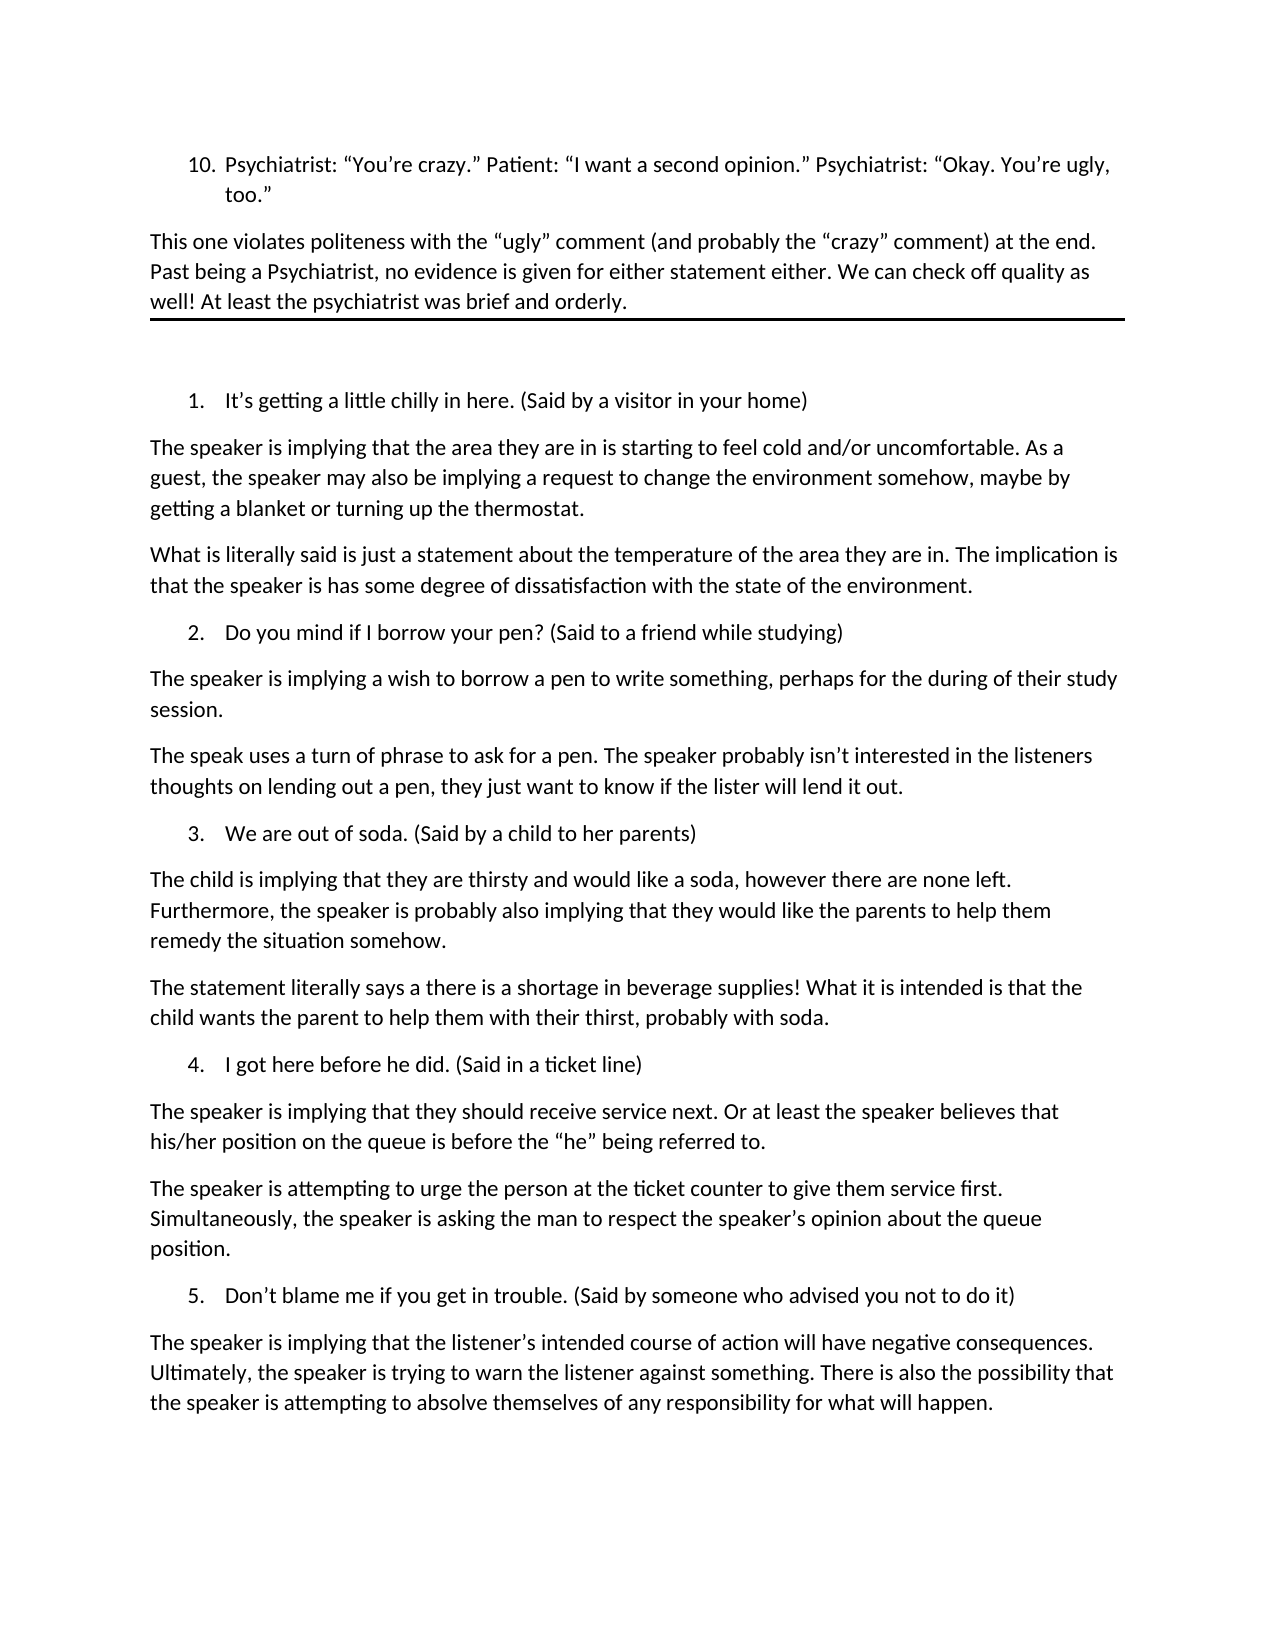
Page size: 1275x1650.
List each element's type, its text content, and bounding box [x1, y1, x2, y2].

text What is literally said is just a statement about the temperature of the area they are in. The implication is that the speaker is has some degree of dissatisfaction with the state of the environment. [150, 541, 1125, 599]
text The speaker is attempting to urge the person at the ticket counter to give them service first. Simultaneously, the speaker is asking the man to respect the speaker’s opinion about the queue position. [150, 1174, 1125, 1262]
text This one violates politeness with the “ugly” comment (and probably the “crazy” comment) at the end. Past being a Psychiatrist, no evidence is given for either statement either. We can check off quality as well! At least the psychiatrist was brief and orderly. [150, 227, 1125, 318]
text The speak uses a turn of phrase to ask for a pen. The speaker probably isn’t interested in the listeners thoughts on lending out a pen, they just want to know if the lister will lend it out. [150, 742, 1125, 800]
list Don’t blame me if you get in trouble. (Said by someone who advised you not to do it) [187, 1281, 1125, 1309]
list We are out of soda. (Said by a child to her parents) [187, 819, 1125, 847]
list It’s getting a little chilly in here. (Said by a visitor in your home) [187, 386, 1125, 414]
text The child is implying that they are thirsty and would like a soda, however there are none left. Furthermore, the speaker is probably also implying that they would like the parents to help them remedy the situation somehow. [150, 866, 1125, 954]
list I got here before he did. (Said in a ticket line) [187, 1050, 1125, 1078]
text The statement literally says a there is a shortage in beverage supplies! What it is intended is that the child wants the parent to help them with their thirst, probably with soda. [150, 973, 1125, 1031]
list Do you mind if I borrow your pen? (Said to a friend while studying) [187, 618, 1125, 646]
text The speaker is implying that they should receive service next. Or at least the speaker believes that his/her position on the queue is before the “he” being referred to. [150, 1097, 1125, 1155]
text The speaker is implying a wish to borrow a pen to write something, perhaps for the during of their study session. [150, 664, 1125, 723]
text The speaker is implying that the area they are in is starting to feel cold and/or uncomfortable. As a guest, the speaker may also be implying a request to change the environment somehow, maybe by getting a blanket or turning up the thermostat. [150, 433, 1125, 522]
list Psychiatrist: “You’re crazy.” Patient: “I want a second opinion.” Psychiatrist: “Okay. You’re ugly, too.” [187, 150, 1125, 208]
text The speaker is implying that the listener’s intended course of action will have negative consequences. Ultimately, the speaker is trying to warn the listener against something. There is also the possibility that the speaker is attempting to absolve themselves of any responsibility for what will happen. [150, 1328, 1125, 1417]
